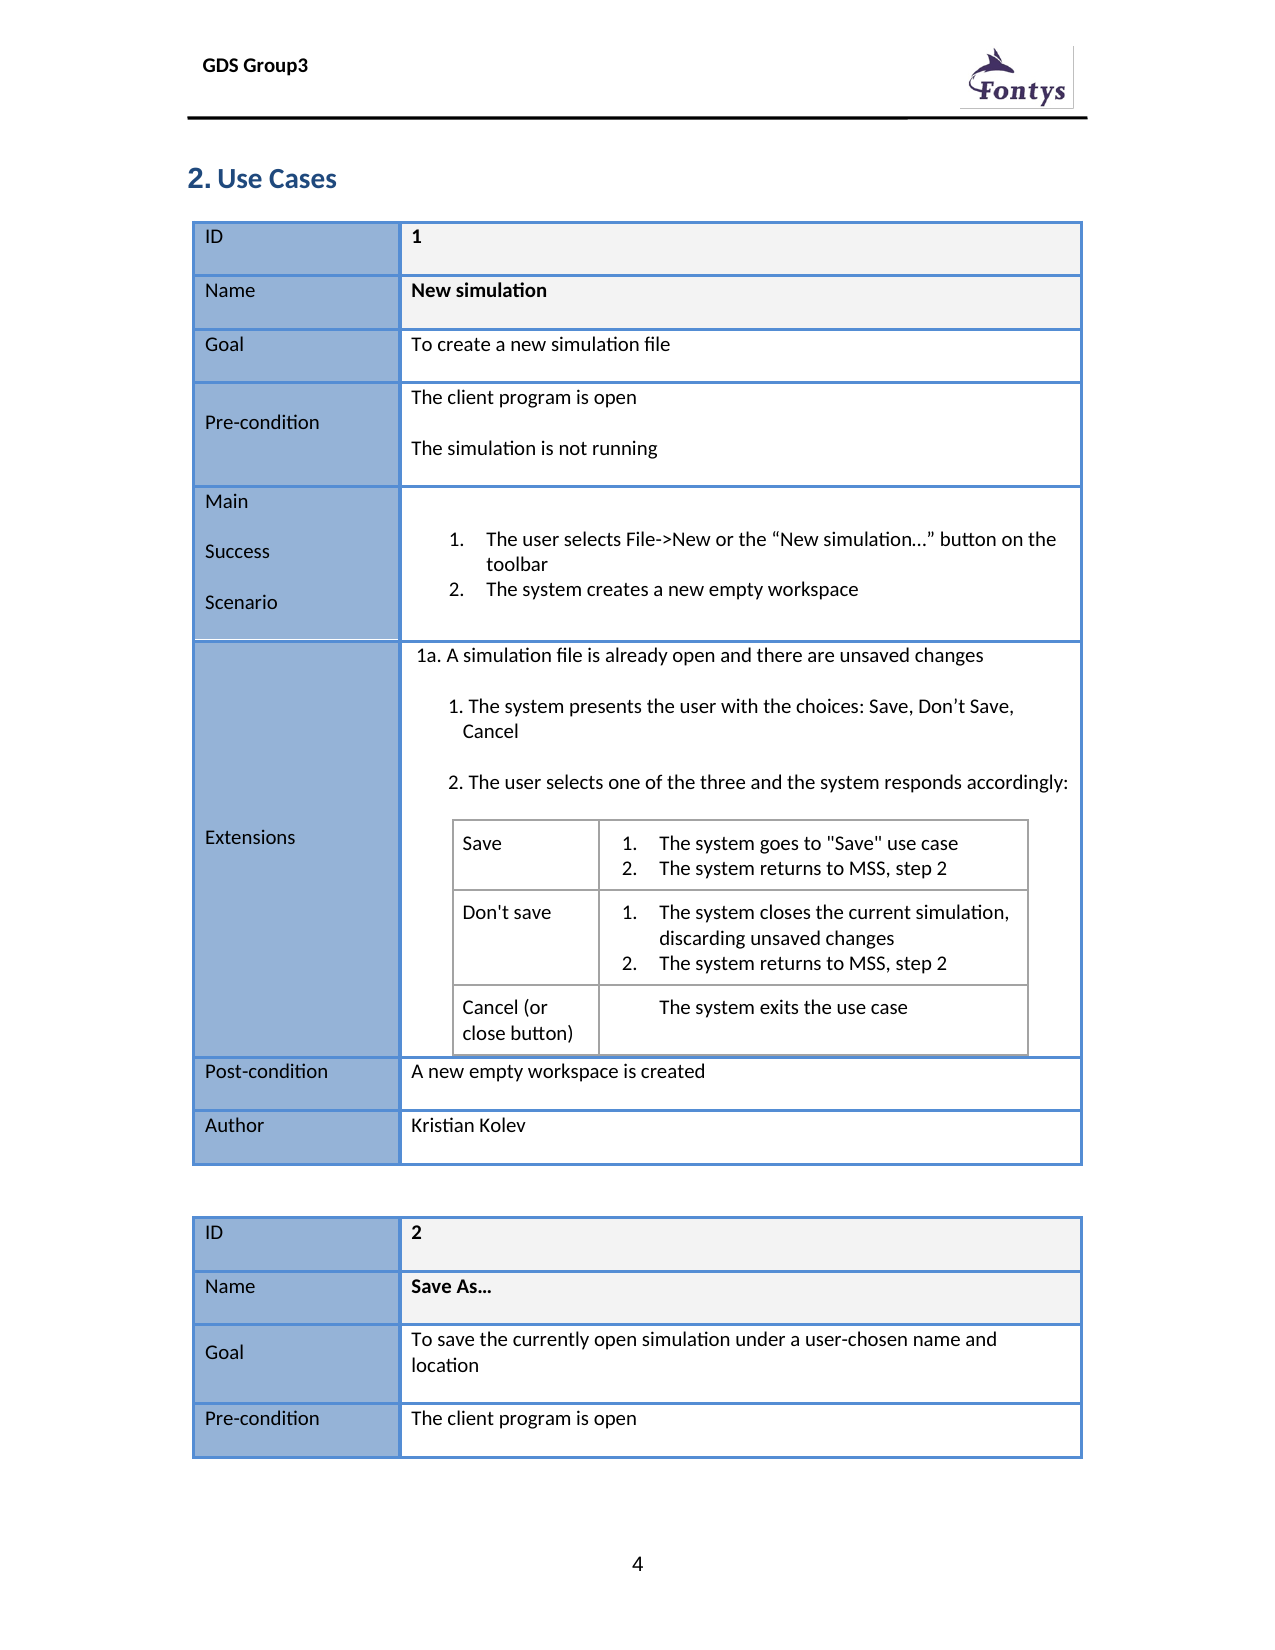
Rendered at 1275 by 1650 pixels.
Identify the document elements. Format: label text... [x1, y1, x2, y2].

table_header 2 [402, 1219, 1080, 1270]
table_cell Name [195, 1273, 398, 1323]
table_cell Pre-condition [195, 384, 398, 485]
table_cell Post-condition [195, 1059, 398, 1109]
table_cell Goal [195, 1326, 398, 1402]
table_cell A new empty workspace is created [402, 1059, 1080, 1109]
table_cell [402, 1405, 1080, 1456]
table_cell 1a. A simulation file is already open and there are unsaved changes 1. The system presents the user with the choices: Save, Don’t Save, Cancel 2. The user selects one of the three and the system responds accordingly: [402, 643, 1080, 1056]
table_cell Extensions [195, 643, 398, 1056]
table_cell Save As… [402, 1273, 1080, 1323]
table_cell Author [195, 1112, 398, 1163]
table_cell New simulation [402, 277, 1080, 328]
table_cell The client program is open The simulation is not running [402, 384, 1080, 485]
table_cell Goal [195, 331, 398, 381]
picture [959, 45, 1074, 109]
table_cell The user selects File->New or the “New simulation…” button on the toolbar The system creates a new empty workspace [402, 488, 1080, 639]
table_cell Kristian Kolev [402, 1112, 1080, 1163]
subtitle Use Cases [187, 160, 1087, 196]
table_cell To create a new simulation file [402, 331, 1080, 381]
table_header ID [195, 224, 398, 274]
table_cell Name [195, 277, 398, 328]
table_header ID [195, 1219, 398, 1270]
table_cell Pre-condition [195, 1405, 398, 1456]
table_header 1 [402, 224, 1080, 274]
table_cell Main Success Scenario [195, 488, 398, 639]
table_cell To save the currently open simulation under a user-chosen name and location [402, 1326, 1080, 1402]
